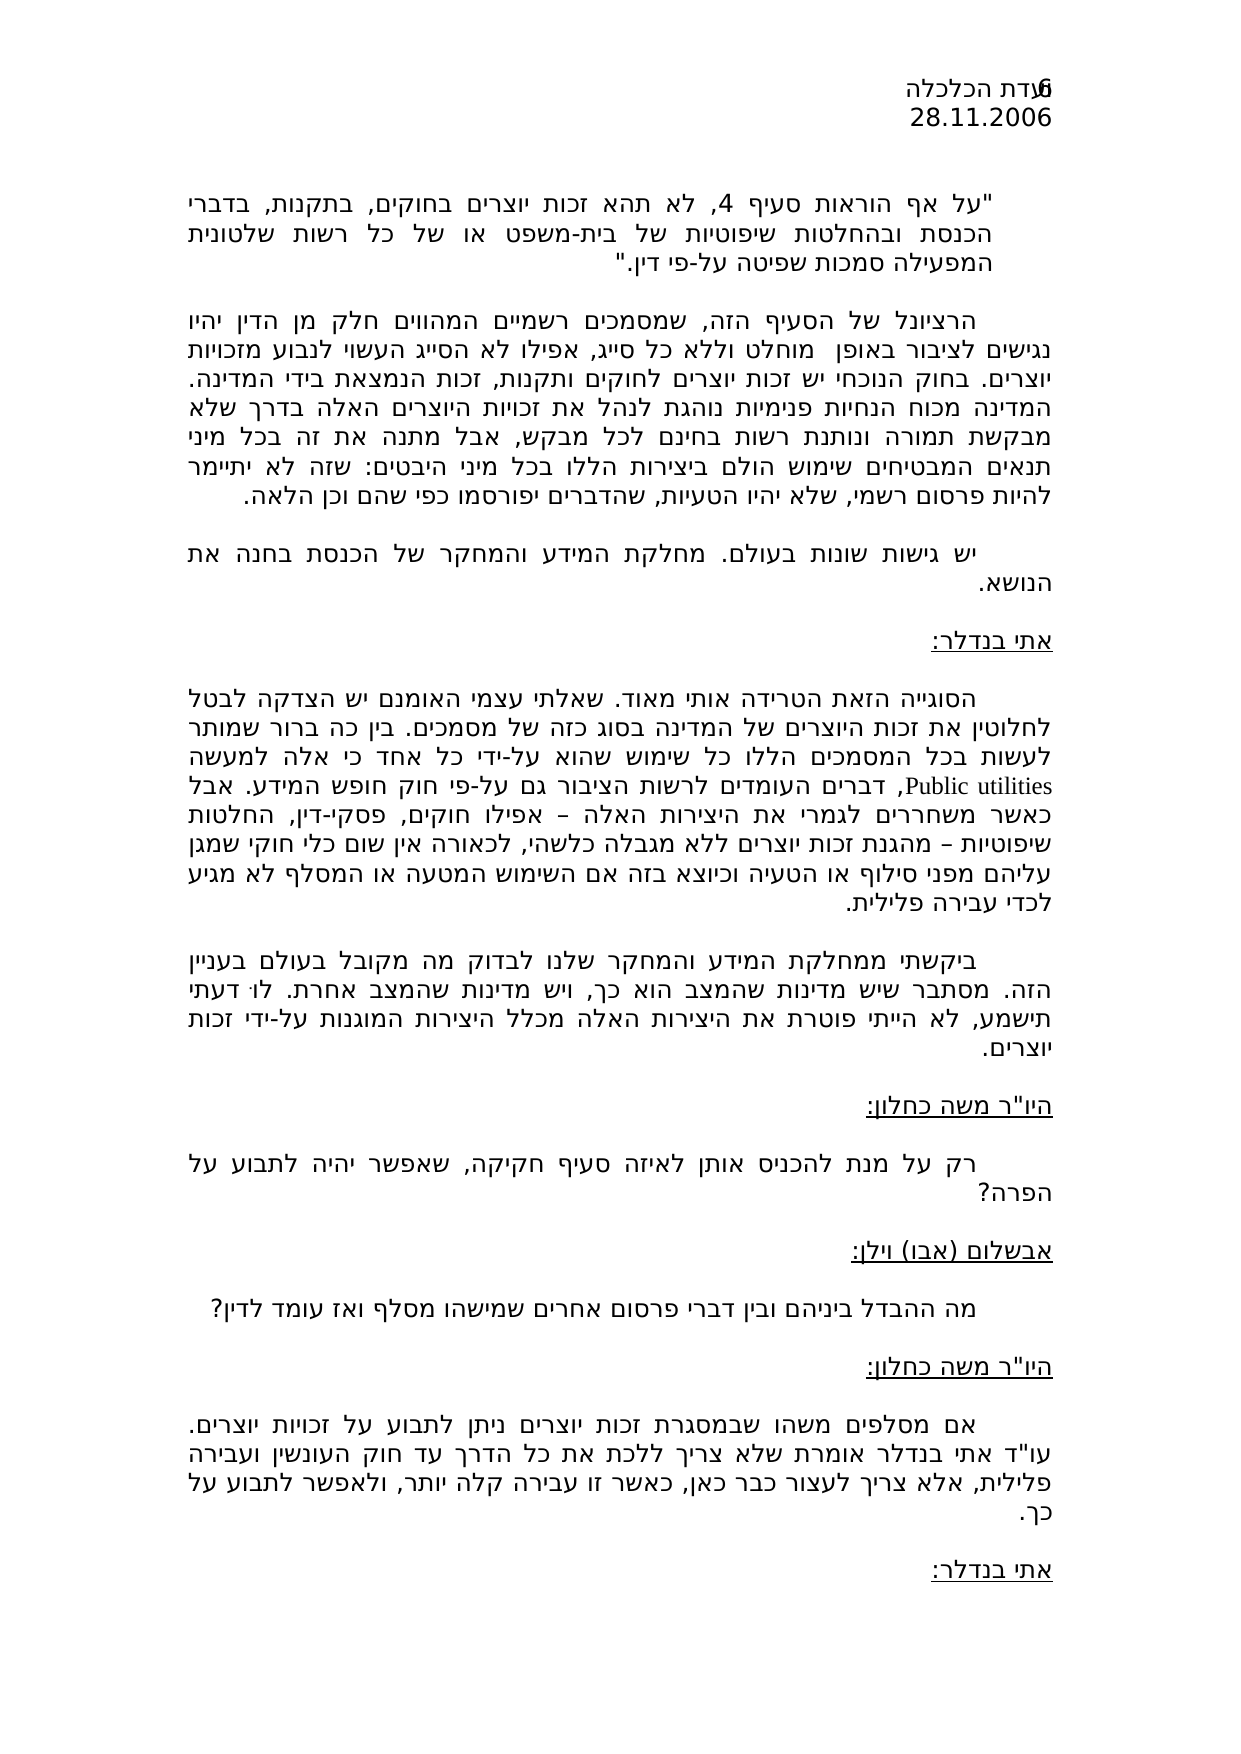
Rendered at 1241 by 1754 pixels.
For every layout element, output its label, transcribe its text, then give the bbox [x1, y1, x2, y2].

text רק על מנת להכניס אותן לאיזה סעיף חקיקה, שאפשר יהיה לתבוע על הפרה? [187, 1149, 1053, 1208]
text היו"ר משה כחלון: [187, 1091, 1053, 1121]
text "על אף הוראות סעיף 4, לא תהא זכות יוצרים בחוקים, בתקנות, בדברי הכנסת ובהחלטות שיפוטיות של בית-משפט או של כל רשות שלטונית המפעילה סמכות שפיטה על-פי דין." [187, 189, 994, 277]
text אם מסלפים משהו שבמסגרת זכות יוצרים ניתן לתבוע על זכויות יוצרים. עו"ד אתי בנדלר אומרת שלא צריך ללכת את כל הדרך עד חוק העונשין ועבירה פלילית, אלא צריך לעצור כבר כאן, כאשר זו עבירה קלה יותר, ולאפשר לתבוע על כך. [187, 1410, 1053, 1527]
text אבשלום (אבו) וילן: [187, 1236, 1053, 1266]
text אתי בנדלר: [187, 626, 1053, 655]
text היו"ר משה כחלון: [187, 1352, 1053, 1381]
text הרציונל של הסעיף הזה, שמסמכים רשמיים המהווים חלק מן הדין יהיו נגישים לציבור באופן מוחלט וללא כל סייג, אפילו לא הסייג העשוי לנבוע מזכויות יוצרים. בחוק הנוכחי יש זכות יוצרים לחוקים ותקנות, זכות הנמצאת בידי המדינה. המדינה מכוח הנחיות פנימיות נוהגת לנהל את זכויות היוצרים האלה בדרך שלא מבקשת תמורה ונותנת רשות בחינם לכל מבקש, אבל מתנה את זה בכל מיני תנאים המבטיחים שימוש הולם ביצירות הללו בכל מיני היבטים: שזה לא יתיימר להיות פרסום רשמי, שלא יהיו הטעיות, שהדברים יפורסמו כפי שהם וכן הלאה. [187, 306, 1053, 510]
text אתי בנדלר: [187, 1556, 1053, 1585]
text מה ההבדל ביניהם ובין דברי פרסום אחרים שמישהו מסלף ואז עומד לדין? [187, 1294, 1053, 1323]
text ביקשתי ממחלקת המידע והמחקר שלנו לבדוק מה מקובל בעולם בעניין הזה. מסתבר שיש מדינות שהמצב הוא כך, ויש מדינות שהמצב אחרת. לוּ דעתי תישמע, לא הייתי פוטרת את היצירות האלה מכלל היצירות המוגנות על-ידי זכות יוצרים. [187, 946, 1053, 1063]
text יש גישות שונות בעולם. מחלקת המידע והמחקר של הכנסת בחנה את הנושא. [187, 539, 1053, 597]
text הסוגייה הזאת הטרידה אותי מאוד. שאלתי עצמי האומנם יש הצדקה לבטל לחלוטין את זכות היוצרים של המדינה בסוג כזה של מסמכים. בין כה ברור שמותר לעשות בכל המסמכים הללו כל שימוש שהוא על-ידי כל אחד כי אלה למעשה Public utilities, דברים העומדים לרשות הציבור גם על-פי חוק חופש המידע. אבל כאשר משחררים לגמרי את היצירות האלה – אפילו חוקים, פסקי-דין, החלטות שיפוטיות – מהגנת זכות יוצרים ללא מגבלה כלשהי, לכאורה אין שום כלי חוקי שמגן עליהם מפני סילוף או הטעיה וכיוצא בזה אם השימוש המטעה או המסלף לא מגיע לכדי עבירה פלילית. [187, 684, 1053, 917]
